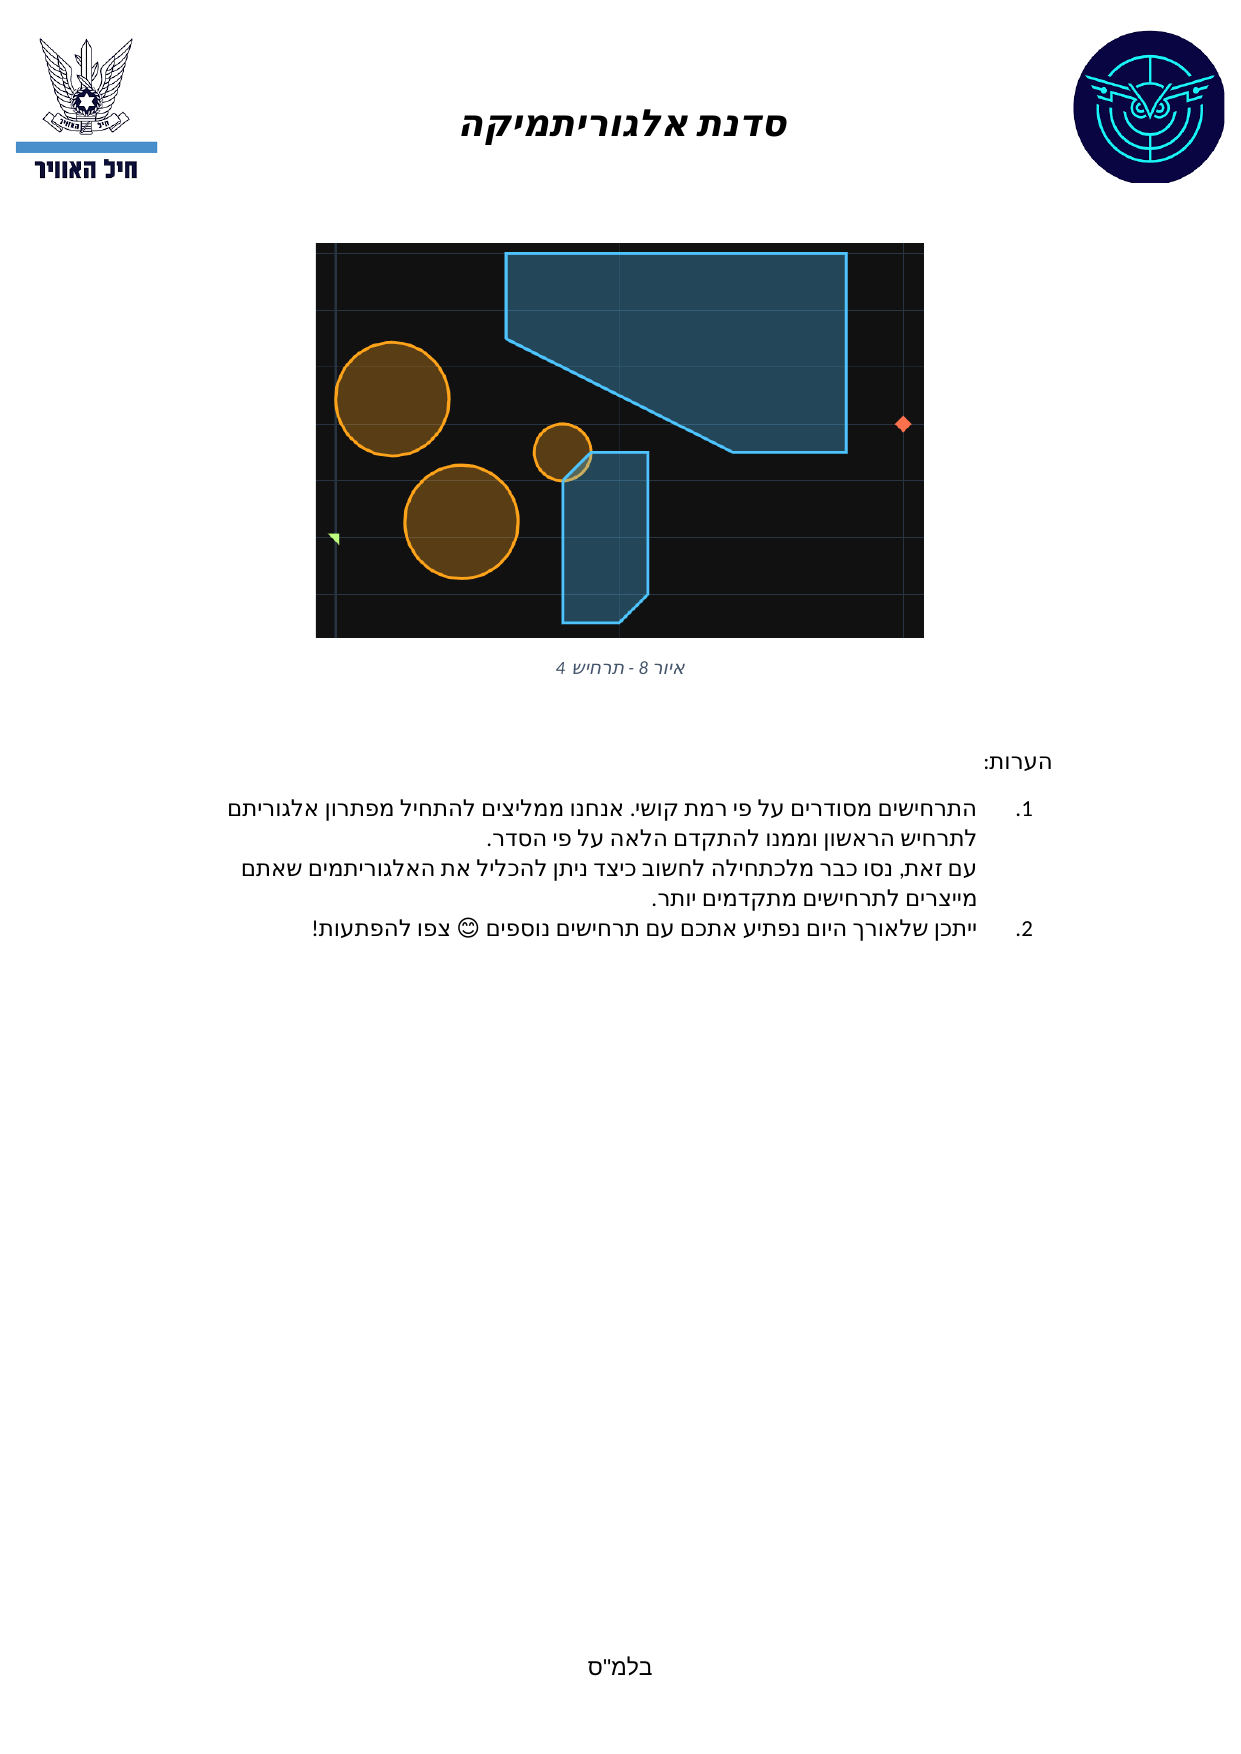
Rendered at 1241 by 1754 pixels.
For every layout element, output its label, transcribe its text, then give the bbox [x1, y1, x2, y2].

picture [2, 24, 166, 187]
picture [315, 243, 924, 638]
list עם זאת, נסו כבר מלכתחילה לחשוב כיצד ניתן להכליל את האלגוריתמים שאתם מייצרים לתרחישים מתקדמים יותר. [187, 854, 978, 912]
list ייתכן שלאורך היום נפתיע אתכם עם תרחישים נוספים צפו להפתעות! [187, 914, 1015, 943]
list התרחישים מסודרים על פי רמת קושי. אנחנו ממליצים להתחיל מפתרון אלגוריתם לתרחיש הראשון וממנו להתקדם הלאה על פי הסדר. [187, 794, 1015, 852]
picture [1071, 29, 1225, 183]
text הערות: [187, 747, 1053, 775]
text איור 8 - תרחיש 4 [187, 656, 1053, 679]
